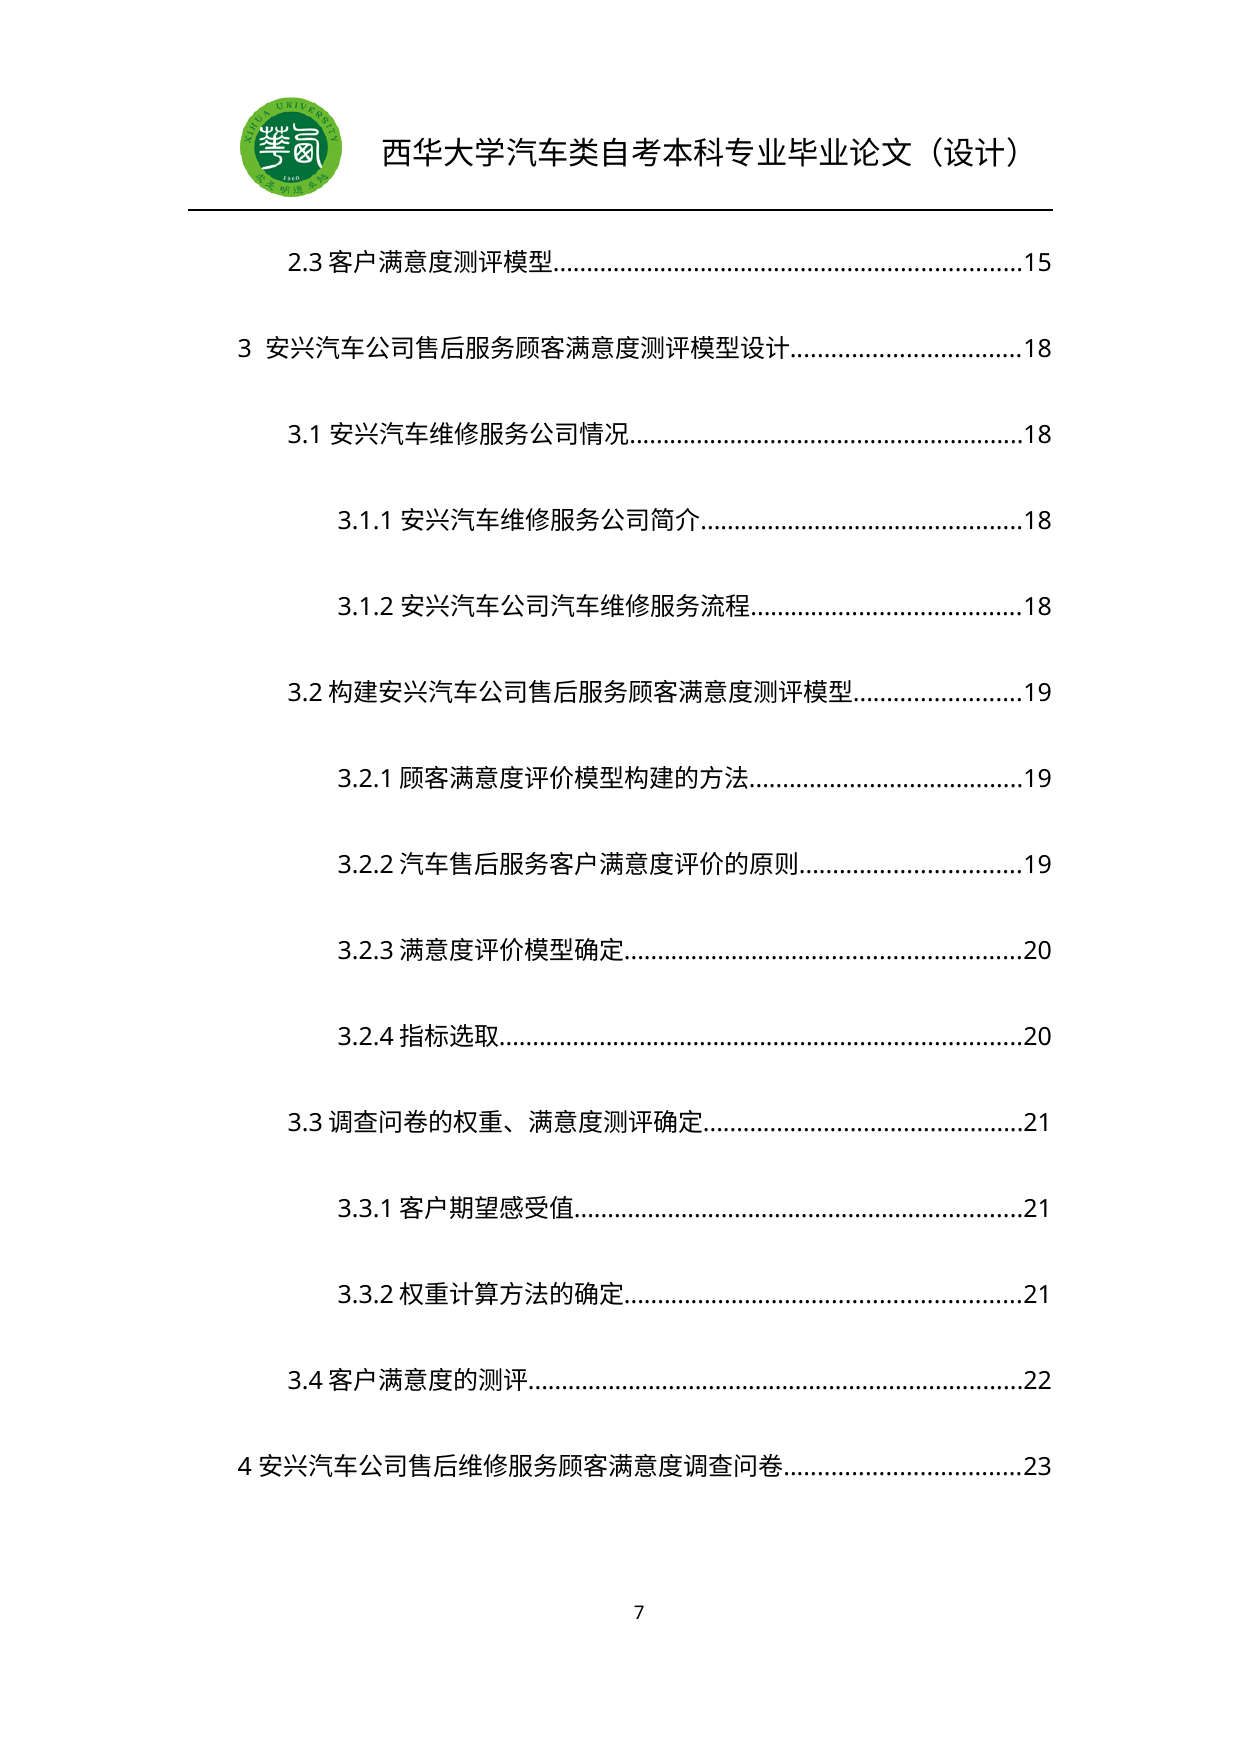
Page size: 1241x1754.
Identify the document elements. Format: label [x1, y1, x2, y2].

picture [225, 88, 357, 208]
